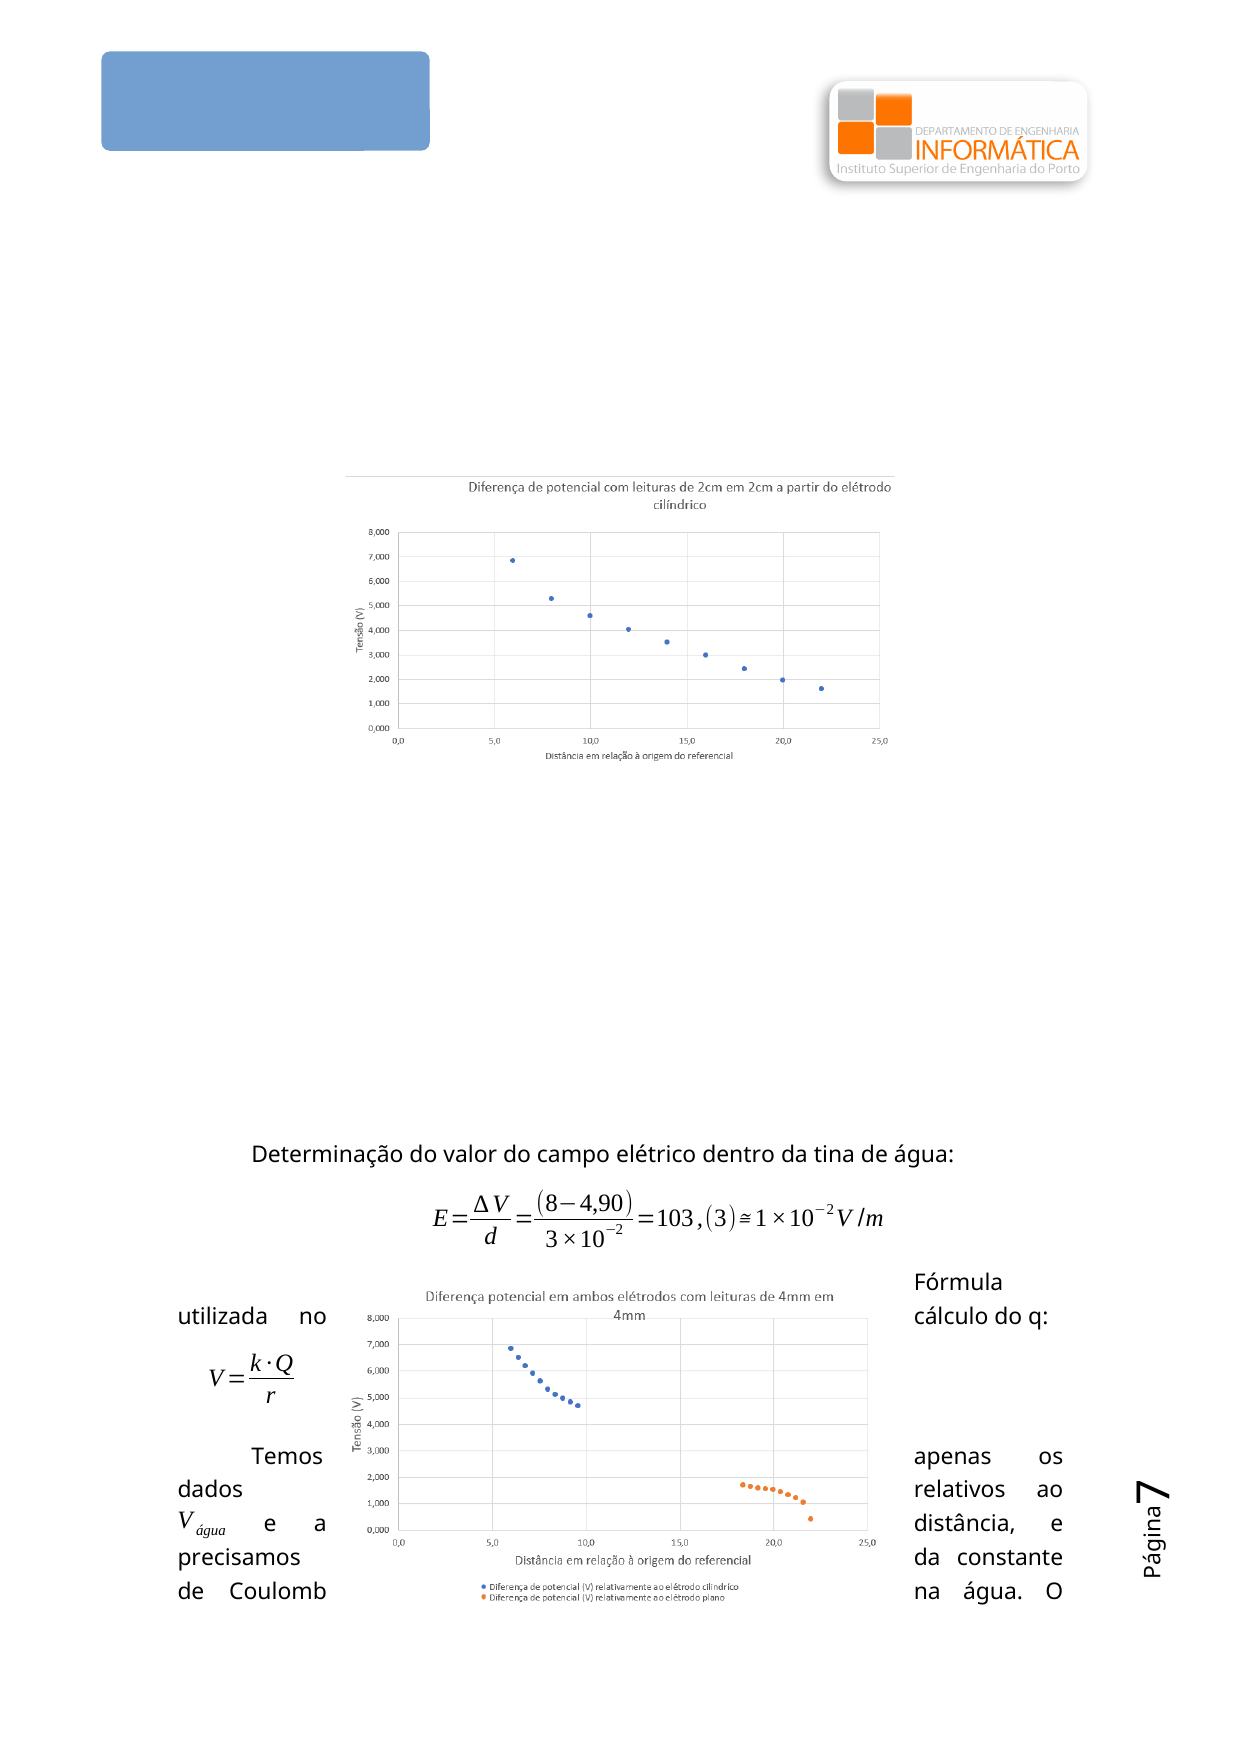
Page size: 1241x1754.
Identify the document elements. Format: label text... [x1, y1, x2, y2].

picture [345, 476, 895, 766]
picture [345, 1288, 895, 1607]
text Determinação do valor do campo elétrico dentro da tina de água: [177, 1137, 1063, 1169]
text Fórmula utilizada no cálculo do q: [177, 1266, 1063, 1331]
picture [829, 81, 1088, 182]
